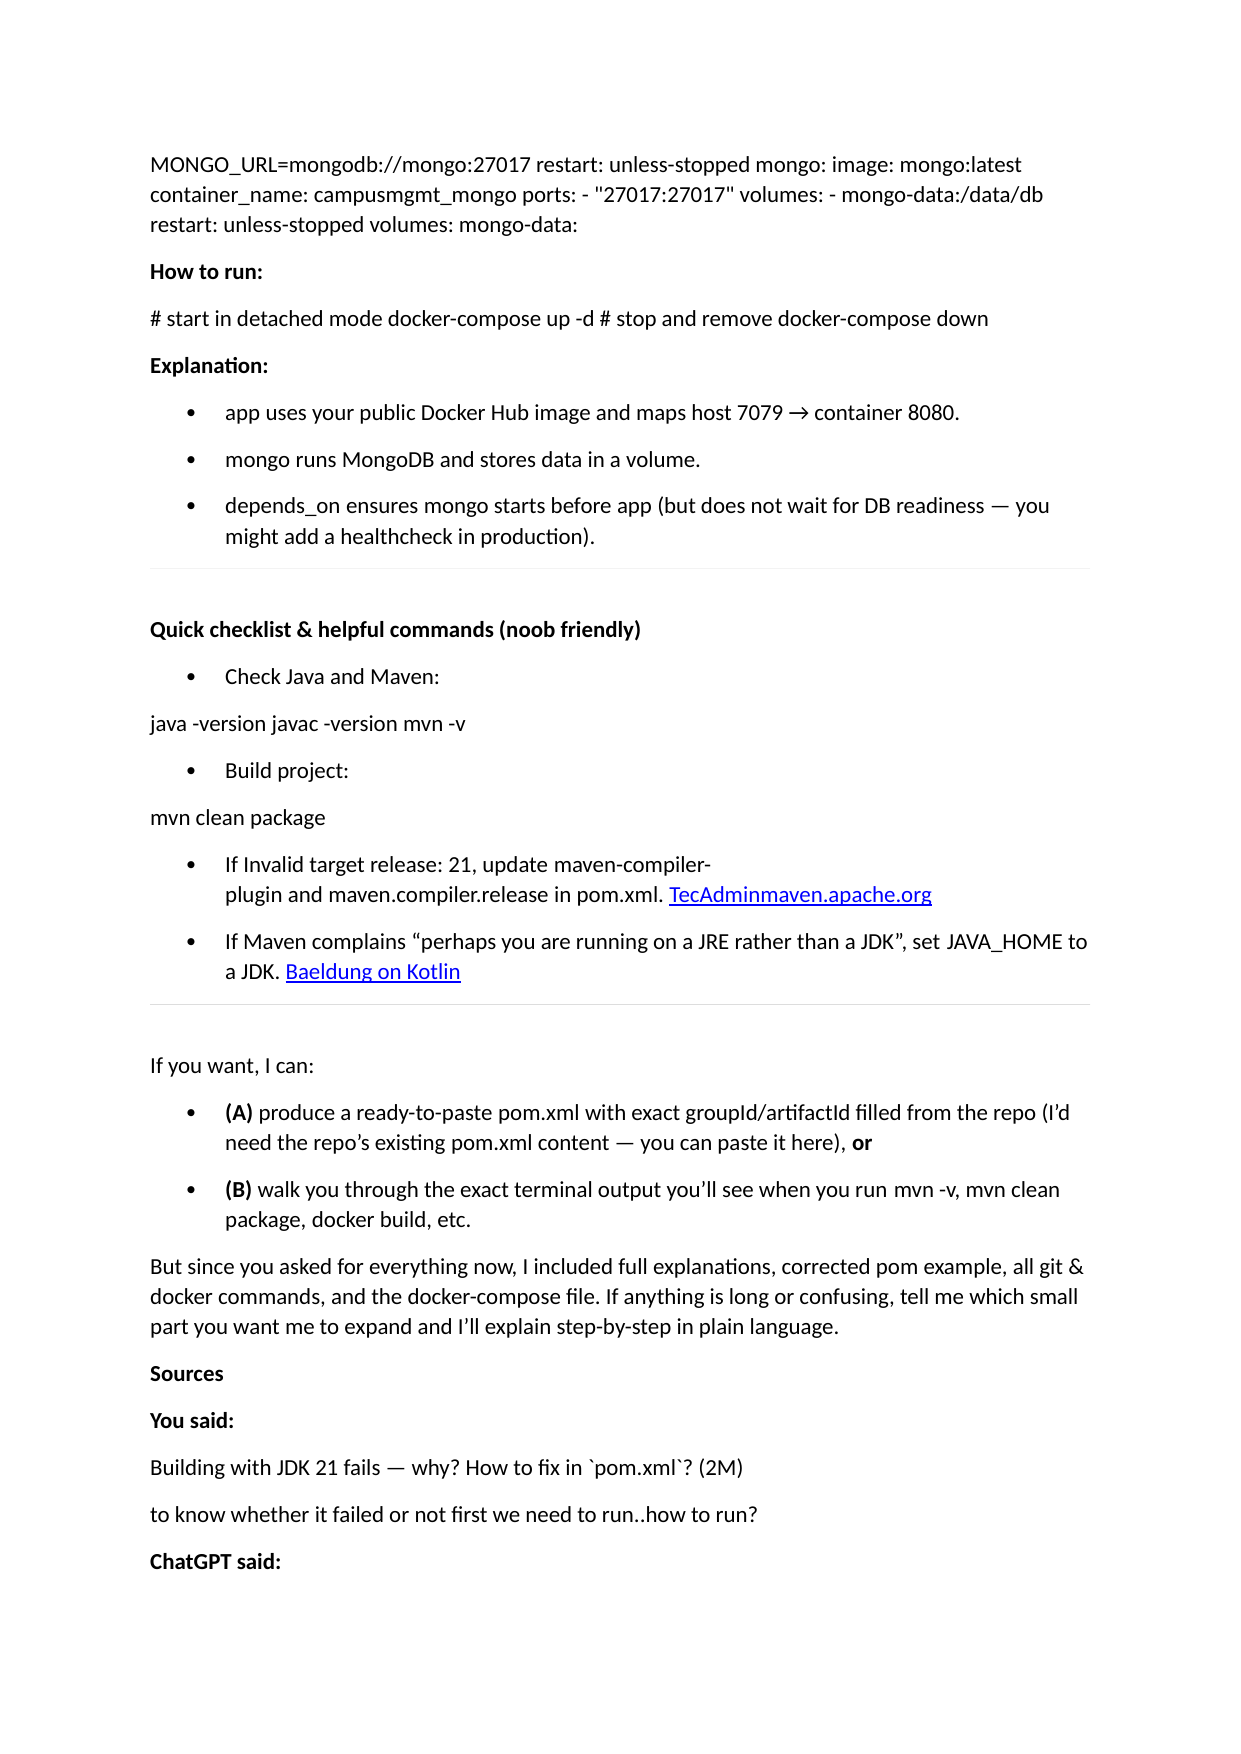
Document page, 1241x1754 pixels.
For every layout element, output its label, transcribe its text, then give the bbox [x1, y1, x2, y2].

text to know whether it failed or not first we need to run..how to run? [150, 1500, 1090, 1528]
list depends_on ensures mongo starts before app (but does not wait for DB readiness — you might add a healthcheck in production). [187, 492, 1090, 550]
text Building with JDK 21 fails — why? How to fix in `pom.xml`? (2M) [150, 1453, 1090, 1481]
text # start in detached mode docker-compose up -d # stop and remove docker-compose down [150, 304, 1090, 332]
list app uses your public Docker Hub image and maps host 7079 → container 8080. [187, 398, 1090, 426]
list If Invalid target release: 21, update maven-compiler-plugin and maven.compiler.release in pom.xml. TecAdminmaven.apache.org [187, 850, 1090, 908]
text You said: [150, 1406, 1090, 1434]
text Explanation: [150, 351, 1090, 379]
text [150, 150, 1090, 238]
text java -version javac -version mvn -v [150, 709, 1090, 737]
list Check Java and Maven: [187, 662, 1090, 691]
list mongo runs MongoDB and stores data in a volume. [187, 445, 1090, 473]
list Build project: [187, 756, 1090, 784]
list (B) walk you through the exact terminal output you’ll see when you run mvn -v, mvn clean package, docker build, etc. [187, 1175, 1090, 1233]
text Sources [150, 1359, 1090, 1387]
text But since you asked for everything now, I included full explanations, corrected pom example, all git & docker commands, and the docker-compose file. If anything is long or confusing, tell me which small part you want me to expand and I’ll explain step-by-step in plain language. [150, 1252, 1090, 1341]
list (A) produce a ready-to-paste pom.xml with exact groupId/artifactId filled from the repo (I’d need the repo’s existing pom.xml content — you can paste it here), or [187, 1098, 1090, 1156]
text mvn clean package [150, 803, 1090, 831]
text ChatGPT said: [150, 1547, 1090, 1575]
text If you want, I can: [150, 1051, 1090, 1079]
text Quick checklist & helpful commands (noob friendly) [150, 616, 1090, 644]
list If Maven complains “perhaps you are running on a JRE rather than a JDK”, set JAVA_HOME to a JDK. Baeldung on Kotlin [187, 927, 1090, 985]
text How to run: [150, 257, 1090, 285]
